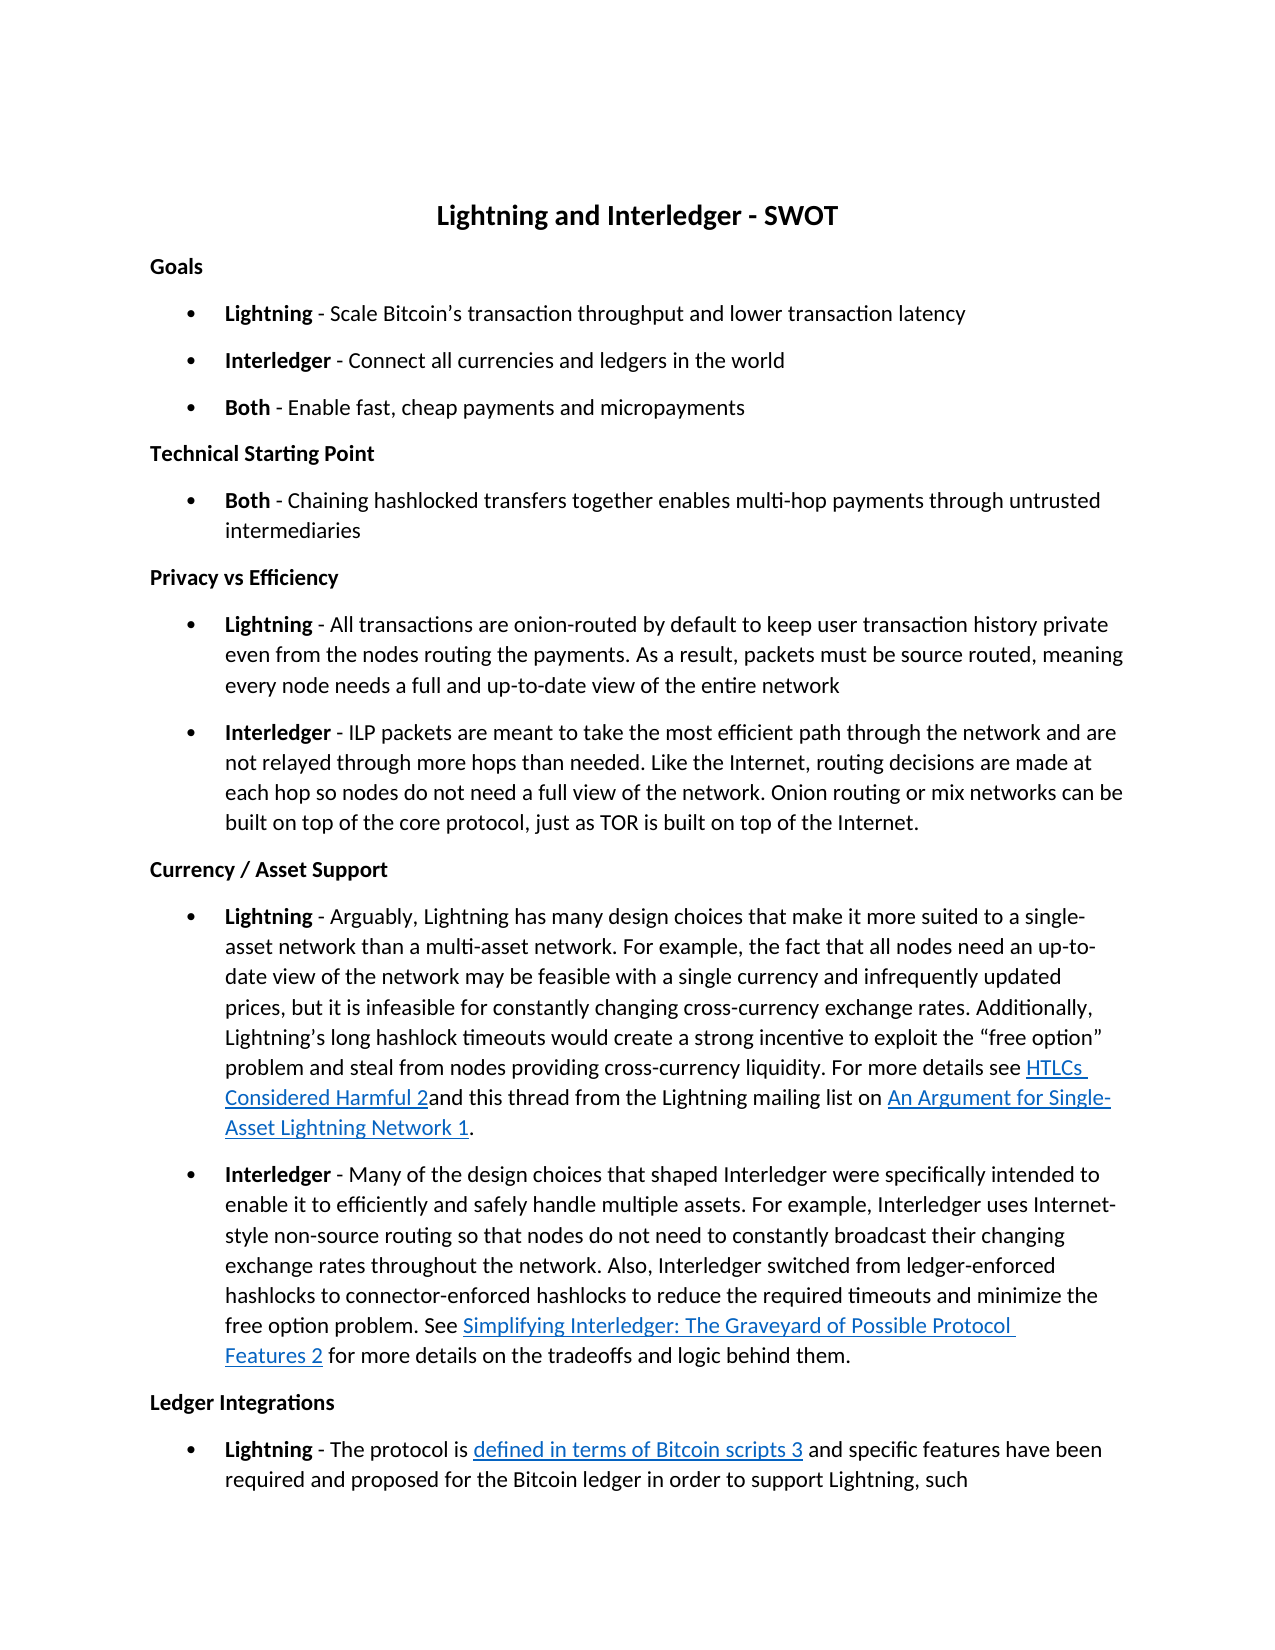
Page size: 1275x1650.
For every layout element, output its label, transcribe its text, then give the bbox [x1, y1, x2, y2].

text Ledger Integrations [150, 1388, 1125, 1416]
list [187, 1435, 1125, 1493]
list Both - Chaining hashlocked transfers together enables multi-hop payments through untrusted intermediaries [187, 486, 1125, 544]
list Interledger - Connect all currencies and ledgers in the world [187, 346, 1125, 374]
list Interledger - Many of the design choices that shaped Interledger were specifically intended to enable it to efficiently and safely handle multiple assets. For example, Interledger uses Internet-style non-source routing so that nodes do not need to constantly broadcast their changing exchange rates throughout the network. Also, Interledger switched from ledger-enforced hashlocks to connector-enforced hashlocks to reduce the required timeouts and minimize the free option problem. See Simplifying Interledger: The Graveyard of Possible Protocol Features 2 for more details on the tradeoffs and logic behind them. [187, 1160, 1125, 1369]
text Currency / Asset Support [150, 855, 1125, 883]
text Lightning and Interledger - SWOT [150, 197, 1125, 232]
text Technical Starting Point [150, 439, 1125, 467]
list Lightning - Scale Bitcoin’s transaction throughput and lower transaction latency [187, 299, 1125, 327]
text Goals [150, 252, 1125, 280]
list Both - Enable fast, cheap payments and micropayments [187, 393, 1125, 421]
list Lightning - All transactions are onion-routed by default to keep user transaction history private even from the nodes routing the payments. As a result, packets must be source routed, meaning every node needs a full and up-to-date view of the entire network [187, 610, 1125, 699]
list Interledger - ILP packets are meant to take the most efficient path through the network and are not relayed through more hops than needed. Like the Internet, routing decisions are made at each hop so nodes do not need a full view of the network. Onion routing or mix networks can be built on top of the core protocol, just as TOR is built on top of the Internet. [187, 718, 1125, 836]
text Privacy vs Efficiency [150, 563, 1125, 591]
list Lightning - Arguably, Lightning has many design choices that make it more suited to a single-asset network than a multi-asset network. For example, the fact that all nodes need an up-to-date view of the network may be feasible with a single currency and infrequently updated prices, but it is infeasible for constantly changing cross-currency exchange rates. Additionally, Lightning’s long hashlock timeouts would create a strong incentive to exploit the “free option” problem and steal from nodes providing cross-currency liquidity. For more details see HTLCs Considered Harmful 2and this thread from the Lightning mailing list on An Argument for Single-Asset Lightning Network 1. [187, 902, 1125, 1141]
